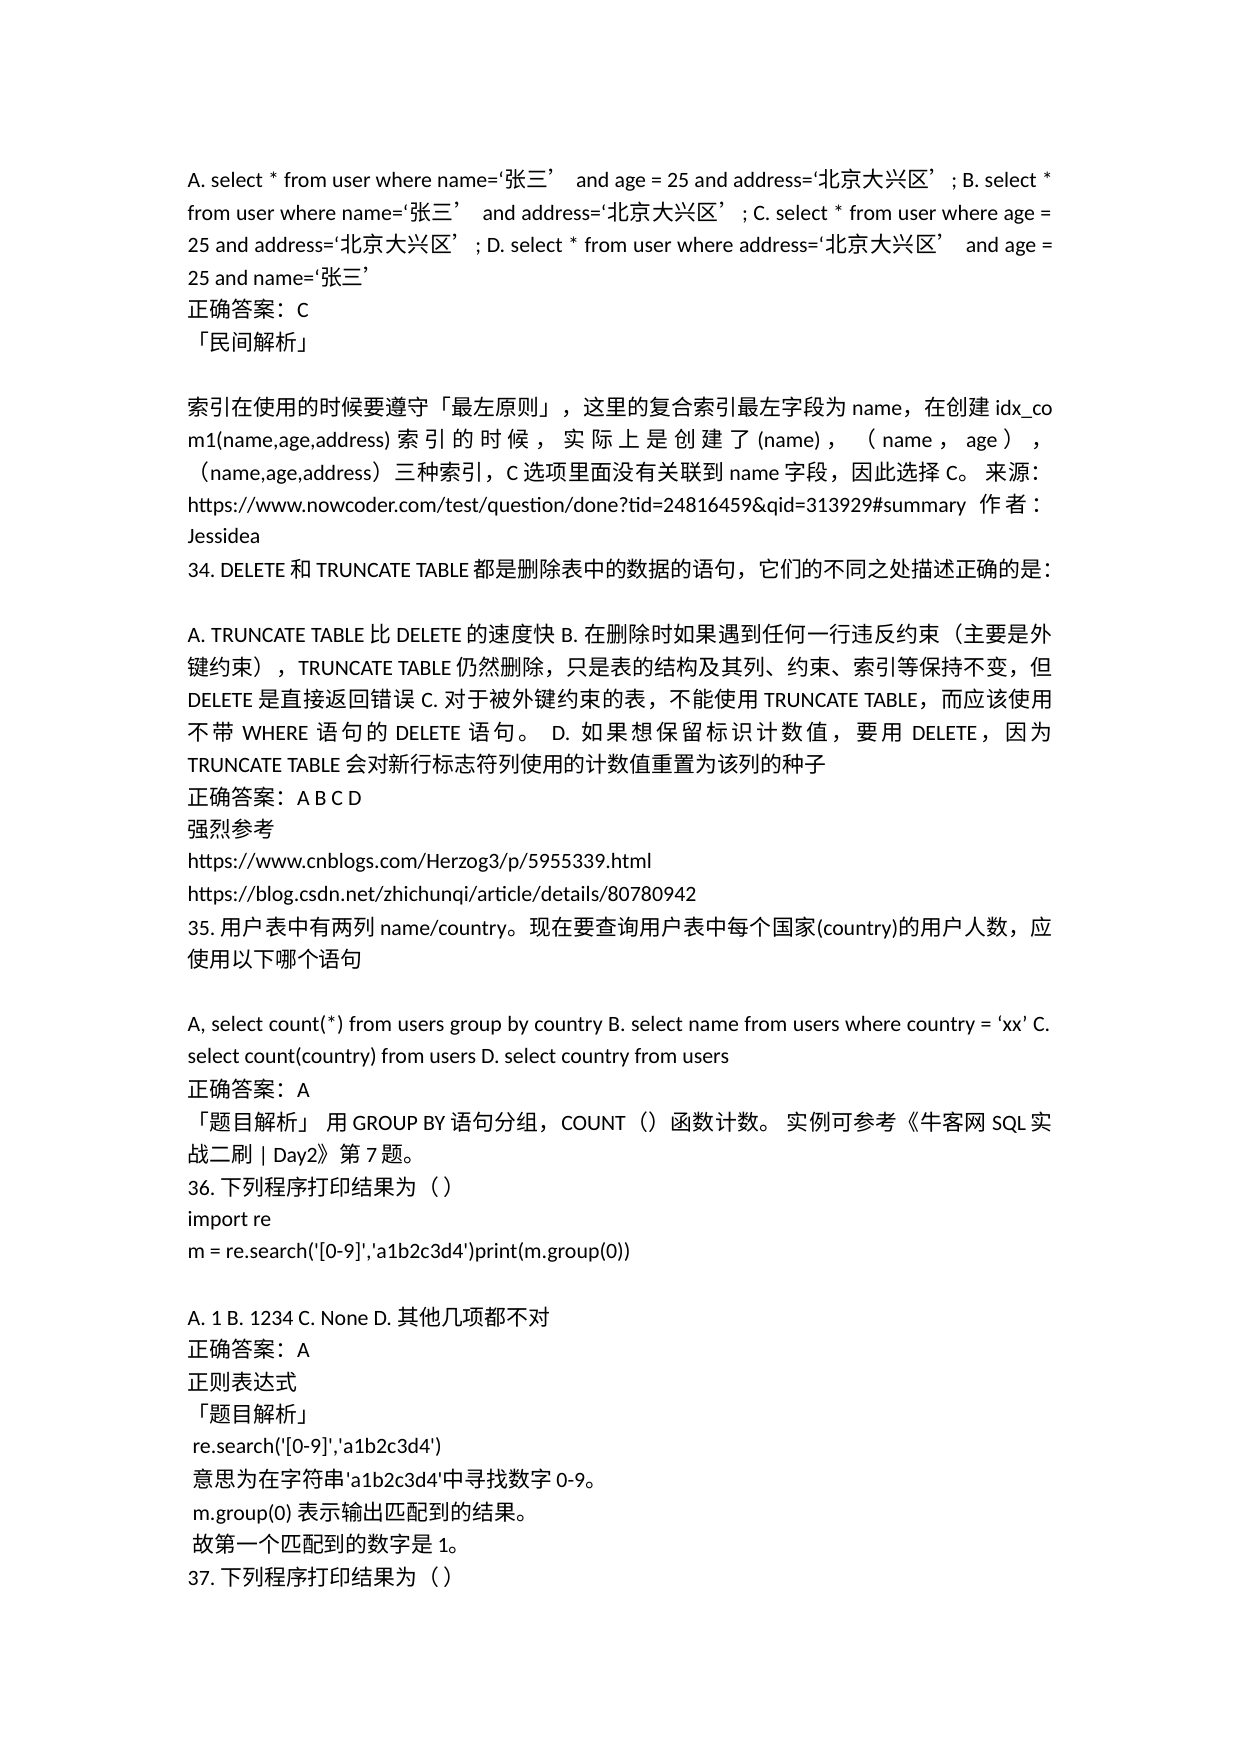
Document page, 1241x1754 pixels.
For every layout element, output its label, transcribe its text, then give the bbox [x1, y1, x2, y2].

text 35. 用户表中有两列name/country。现在要查询用户表中每个国家(country)的用户人数，应使用以下哪个语句 [187, 909, 1053, 974]
text 36. 下列程序打印结果为（ ） [187, 1169, 1053, 1202]
text A. select * from user where name=‘张三’ and age = 25 and address=‘北京大兴区’; B. select * from user where name=‘张三’ and address=‘北京大兴区’; C. select * from user where age = 25 and address=‘北京大兴区’; D. select * from user where address=‘北京大兴区’ and age = 25 and name=‘张三’ [187, 162, 1053, 292]
text https://www.cnblogs.com/Herzog3/p/5955339.html [187, 844, 1053, 877]
text 34. DELETE和TRUNCATE TABLE都是删除表中的数据的语句，它们的不同之处描述正确的是： [187, 552, 1053, 584]
text 正确答案：A [187, 1072, 1053, 1104]
text 索引在使用的时候要遵守「最左原则」，这里的复合索引最左字段为name，在创建 idx_com1(name,age,address)索引的时候，实际上是创建了(name)，（name，age），（name,age,address）三种索引，C选项里面没有关联到name字段，因此选择C。 来源：https://www.nowcoder.com/test/question/done?tid=24816459&qid=313929#summary 作者：Jessidea [187, 389, 1053, 552]
text 正确答案：A B C D [187, 779, 1053, 812]
text 故第一个匹配到的数字是1。 [187, 1527, 1053, 1559]
text 37. 下列程序打印结果为（ ） [187, 1559, 1053, 1592]
text A. 1 B. 1234 C. None D. 其他几项都不对 [187, 1299, 1053, 1332]
text 意思为在字符串'a1b2c3d4'中寻找数字0-9。 [187, 1462, 1053, 1494]
text import re [187, 1202, 1053, 1234]
text re.search('[0-9]','a1b2c3d4') [187, 1429, 1053, 1462]
text https://blog.csdn.net/zhichunqi/article/details/80780942 [187, 877, 1053, 909]
text 正则表达式 [187, 1364, 1053, 1397]
text 正确答案：A [187, 1332, 1053, 1364]
text m.group(0) 表示输出匹配到的结果。 [187, 1494, 1053, 1527]
text 「民间解析」 [187, 324, 1053, 357]
text 强烈参考 [187, 812, 1053, 844]
text A. TRUNCATE TABLE比DELETE的速度快 B. 在删除时如果遇到任何一行违反约束（主要是外键约束），TRUNCATE TABLE仍然删除，只是表的结构及其列、约束、索引等保持不变，但DELETE是直接返回错误 C. 对于被外键约束的表，不能使用TRUNCATE TABLE，而应该使用不带WHERE语句的DELETE语句。 D. 如果想保留标识计数值，要用DELETE，因为TRUNCATE TABLE会对新行标志符列使用的计数值重置为该列的种子 [187, 617, 1053, 779]
text A, select count(*) from users group by country B. select name from users where country = ‘xx’ C. select count(country) from users D. select country from users [187, 1007, 1053, 1072]
text m = re.search('[0-9]','a1b2c3d4')print(m.group(0)) [187, 1234, 1053, 1267]
text 「题目解析」 [187, 1397, 1053, 1429]
text 正确答案：C [187, 292, 1053, 324]
text 「题目解析」 用GROUP BY语句分组，COUNT（）函数计数。 实例可参考《牛客网SQL实战二刷 | Day2》第7题。 [187, 1104, 1053, 1169]
